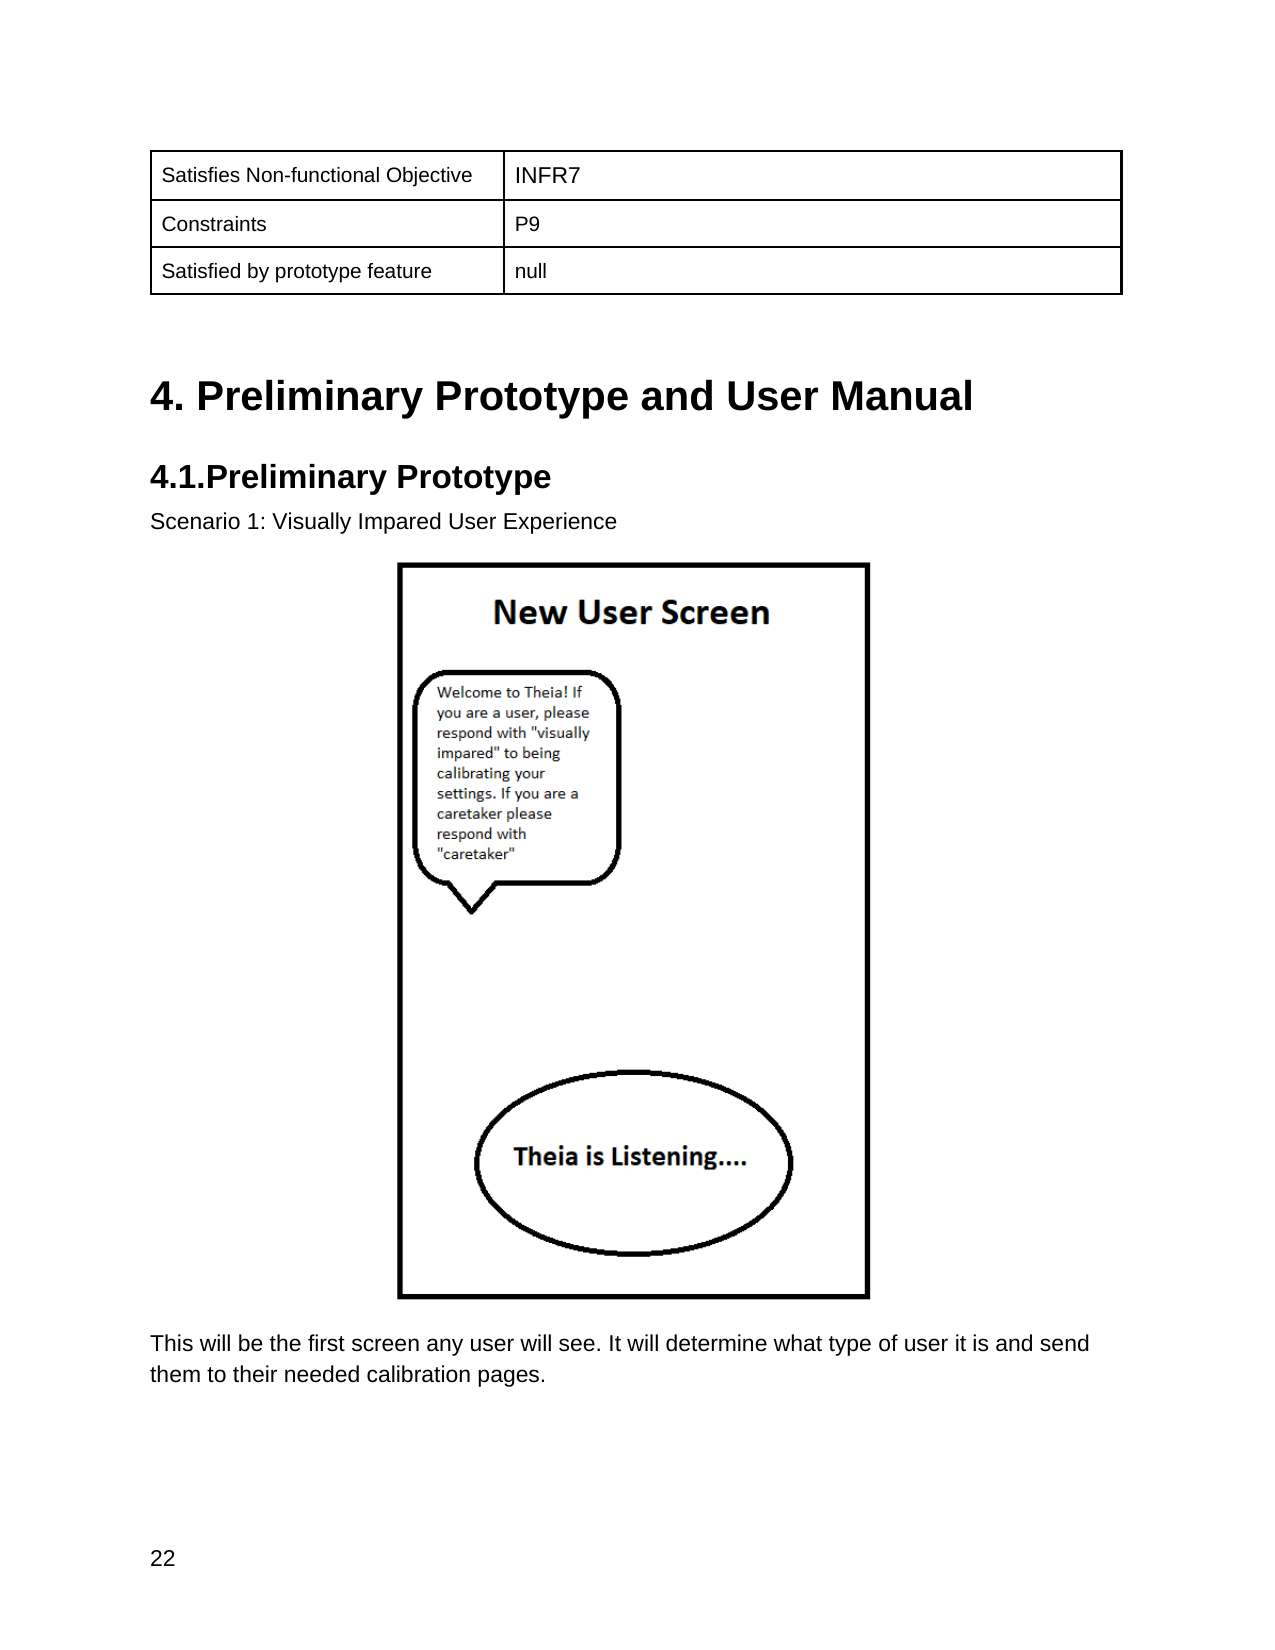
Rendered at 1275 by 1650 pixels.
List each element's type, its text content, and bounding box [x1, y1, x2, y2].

subtitle 4. Preliminary Prototype and User Manual [150, 371, 1125, 419]
table_cell Satisfied by prototype feature [152, 248, 503, 293]
subtitle 4.1.Preliminary Prototype [150, 457, 1125, 495]
table_cell Satisfies Non-functional Objective [152, 152, 503, 199]
table_cell P9 [505, 201, 1120, 246]
picture [377, 538, 899, 1327]
table_cell null [505, 248, 1120, 293]
text This will be the first screen any user will see. It will determine what type of user it is and send them to their needed calibration pages. [150, 1330, 1125, 1387]
table_cell Constraints [152, 201, 503, 246]
text Scenario 1: Visually Impared User Experience [150, 508, 1125, 534]
table_cell INFR7 [505, 152, 1120, 199]
